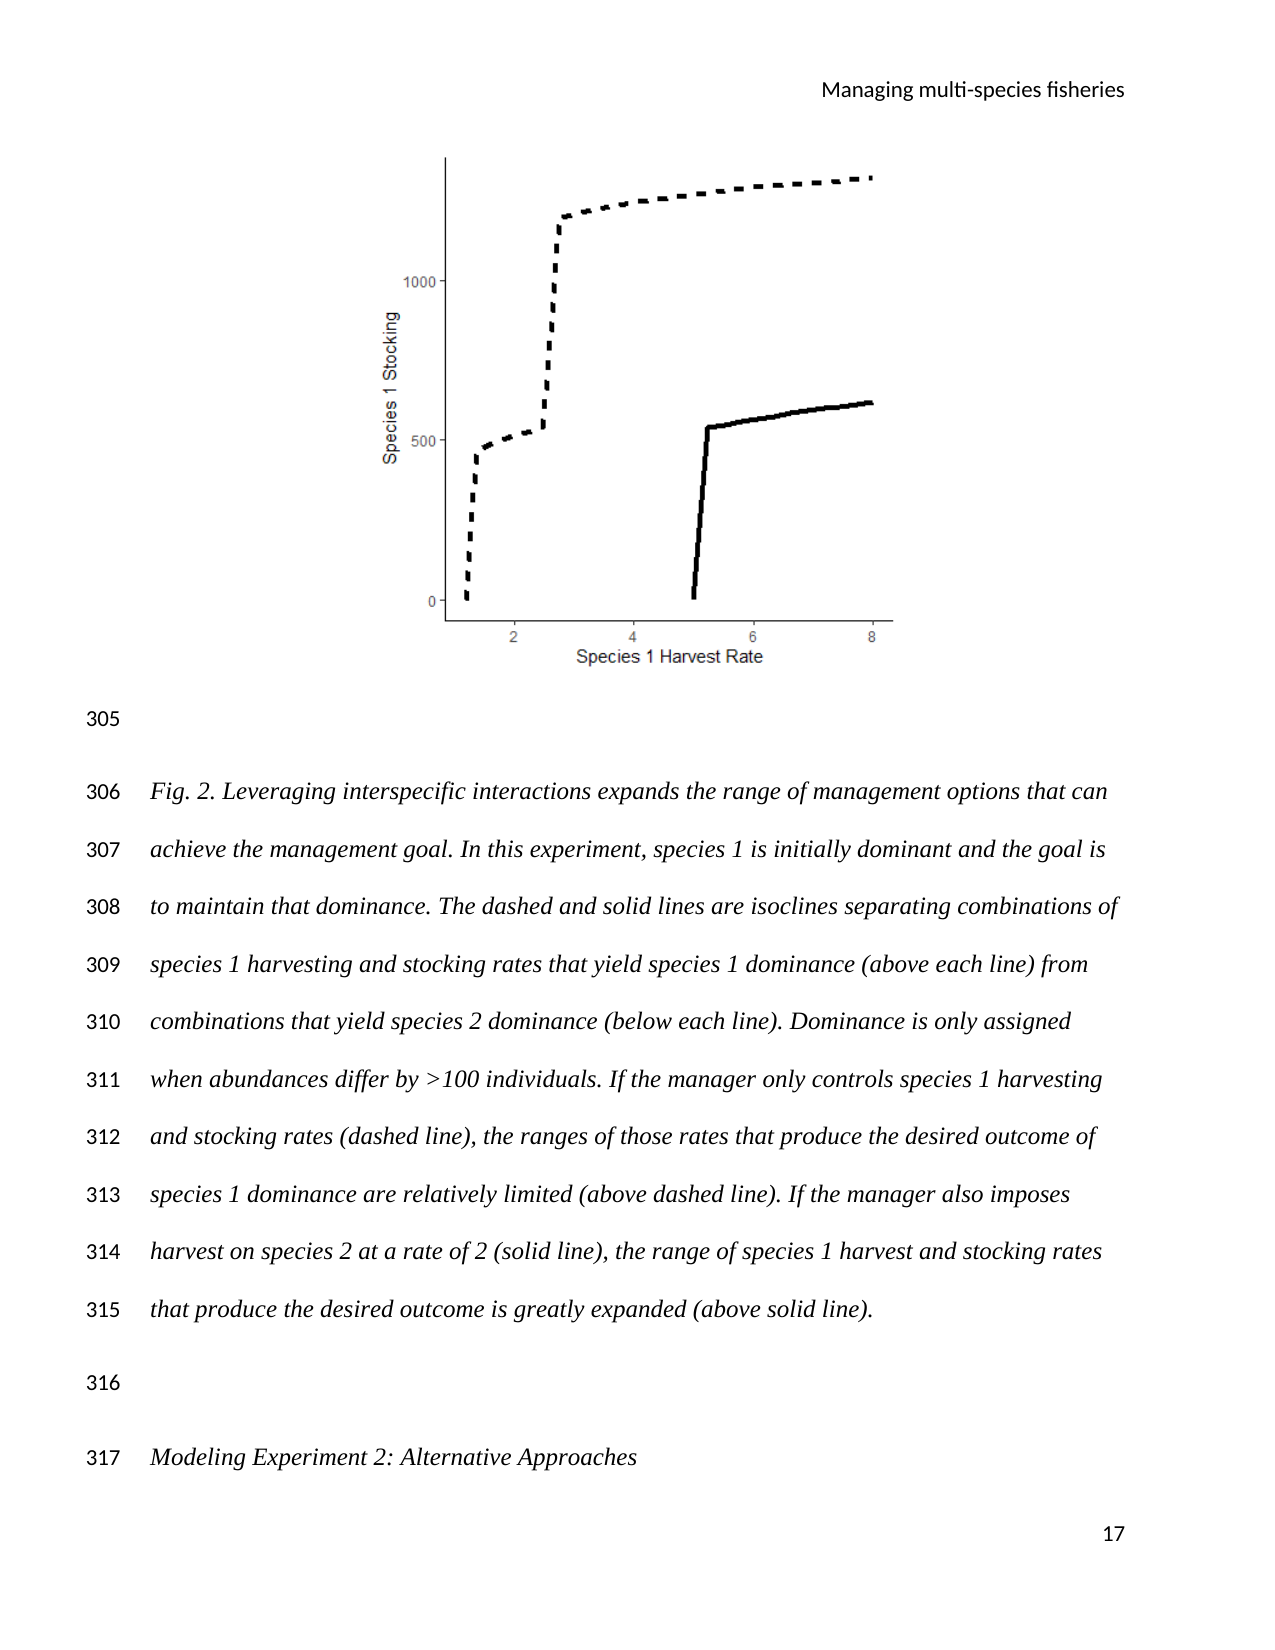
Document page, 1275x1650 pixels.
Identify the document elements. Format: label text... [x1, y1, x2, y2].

text Fig. 2. Leveraging interspecific interactions expands the range of management options that can achieve the management goal. In this experiment, species 1 is initially dominant and the goal is to maintain that dominance. The dashed and solid lines are isoclines separating combinations of species 1 harvesting and stocking rates that yield species 1 dominance (above each line) from combinations that yield species 2 dominance (below each line). Dominance is only assigned when abundances differ by >100 individuals. If the manager only controls species 1 harvesting and stocking rates (dashed line), the ranges of those rates that produce the desired outcome of species 1 dominance are relatively limited (above dashed line). If the manager also imposes harvest on species 2 at a rate of 2 (solid line), the range of species 1 harvest and stocking rates that produce the desired outcome is greatly expanded (above solid line). [150, 776, 1125, 1323]
text Modeling Experiment 2: Alternative Approaches [150, 1442, 1125, 1471]
picture [372, 150, 903, 675]
